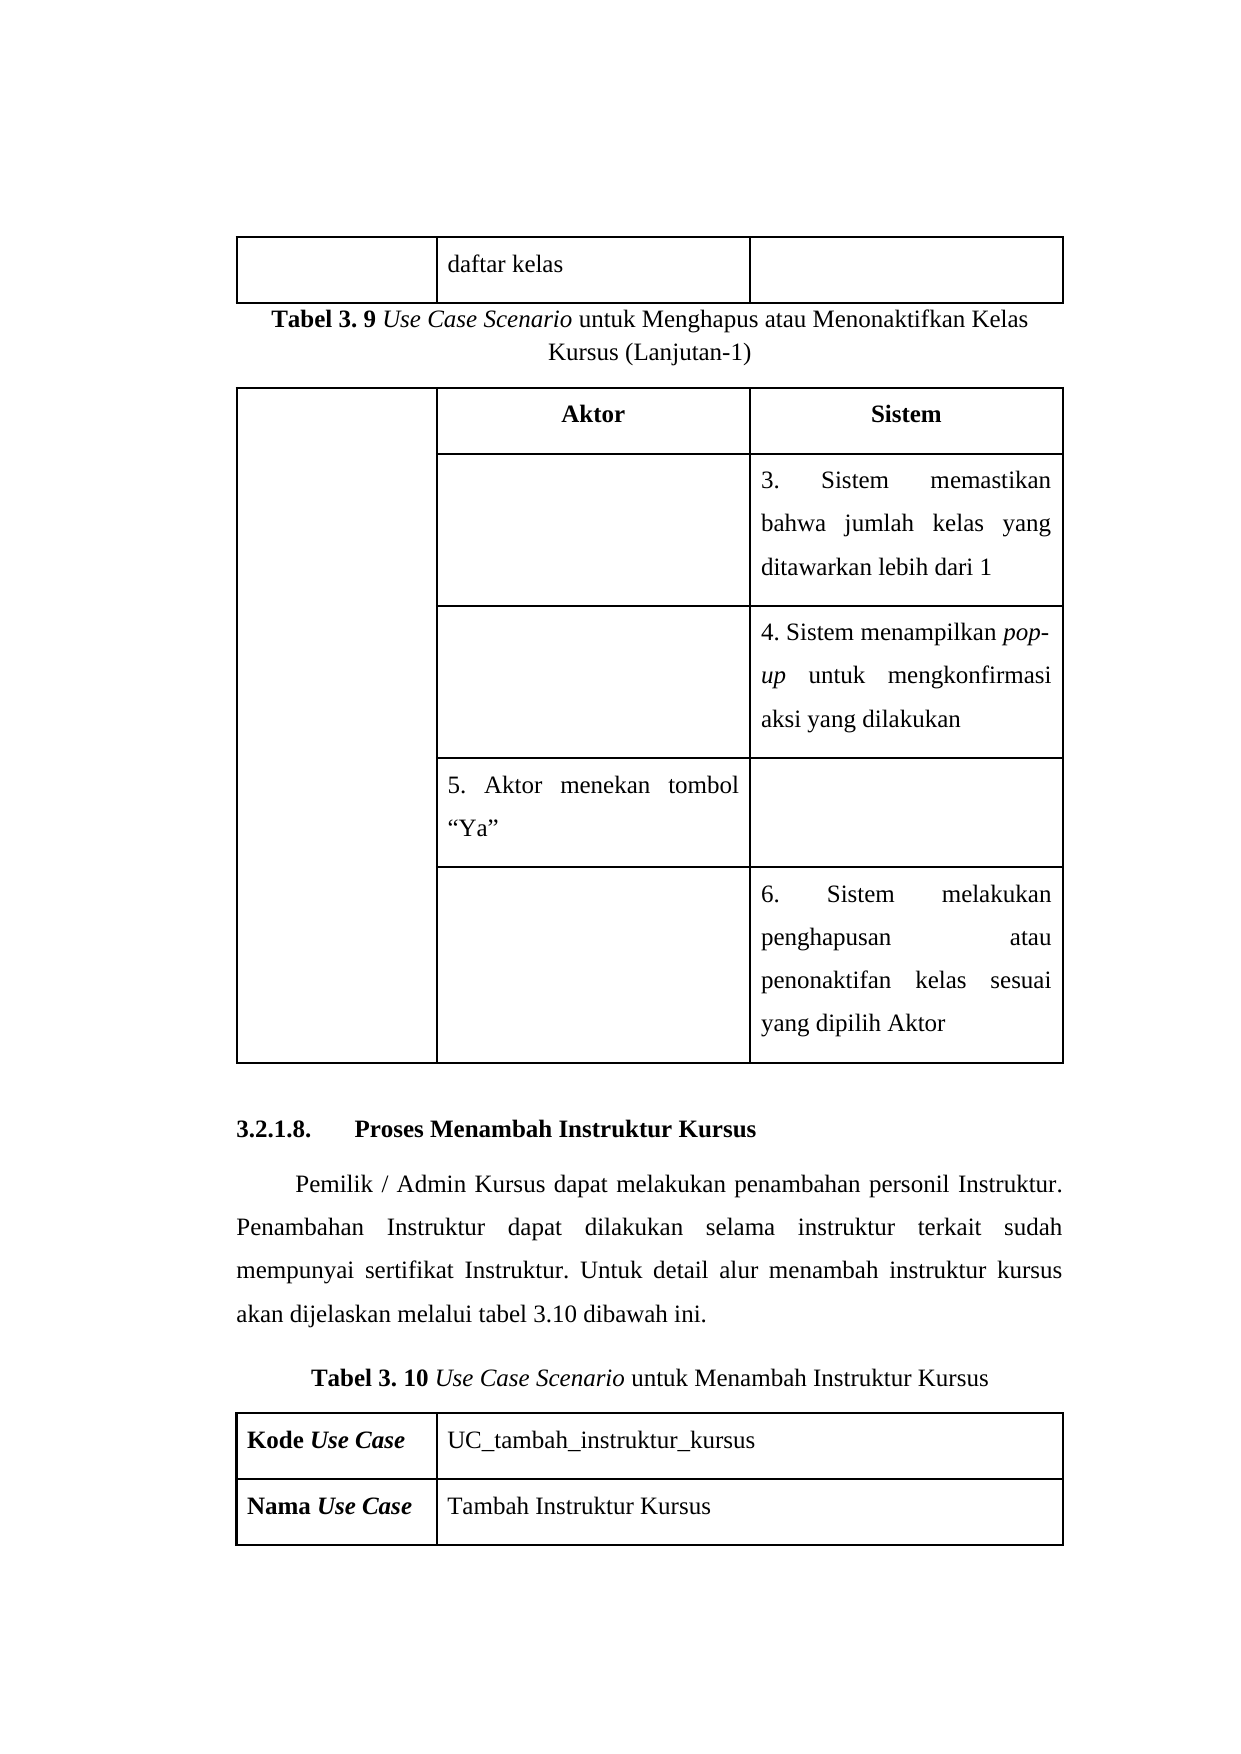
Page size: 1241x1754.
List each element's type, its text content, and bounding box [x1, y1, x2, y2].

table_cell [751, 238, 1062, 302]
table_header Aktor [438, 389, 749, 453]
table_header [238, 389, 436, 1062]
table_cell Tambah Instruktur Kursus [438, 1480, 1062, 1544]
table_cell 5. Aktor menekan tombol “Ya” [438, 759, 749, 866]
table_cell 6. Sistem melakukan penghapusan atau penonaktifan kelas sesuai yang dipilih Aktor [751, 868, 1062, 1062]
table_cell Nama Use Case [238, 1480, 436, 1544]
text Tabel 3. 9 Use Case Scenario untuk Menghapus atau Menonaktifkan Kelas Kursus (Lanjutan-1) [236, 304, 1063, 366]
table_cell 4. Sistem menampilkan pop-up untuk mengkonfirmasi aksi yang dilakukan [751, 607, 1062, 757]
text Pemilik / Admin Kursus dapat melakukan penambahan personil Instruktur. Penambahan Instruktur dapat dilakukan selama instruktur terkait sudah mempunyai sertifikat Instruktur. Untuk detail alur menambah instruktur kursus akan dijelaskan melalui tabel 3.10 dibawah ini. [236, 1169, 1063, 1327]
table_header Sistem [751, 389, 1062, 453]
subtitle Proses Menambah Instruktur Kursus [236, 1114, 1063, 1142]
table_header Kode Use Case [238, 1414, 436, 1478]
table_cell [438, 607, 749, 757]
table_header UC_tambah_instruktur_kursus [438, 1414, 1062, 1478]
table_cell [438, 455, 749, 605]
table_cell [751, 759, 1062, 866]
table_cell [438, 868, 749, 1062]
table_cell 3. Sistem memastikan bahwa jumlah kelas yang ditawarkan lebih dari 1 [751, 455, 1062, 605]
